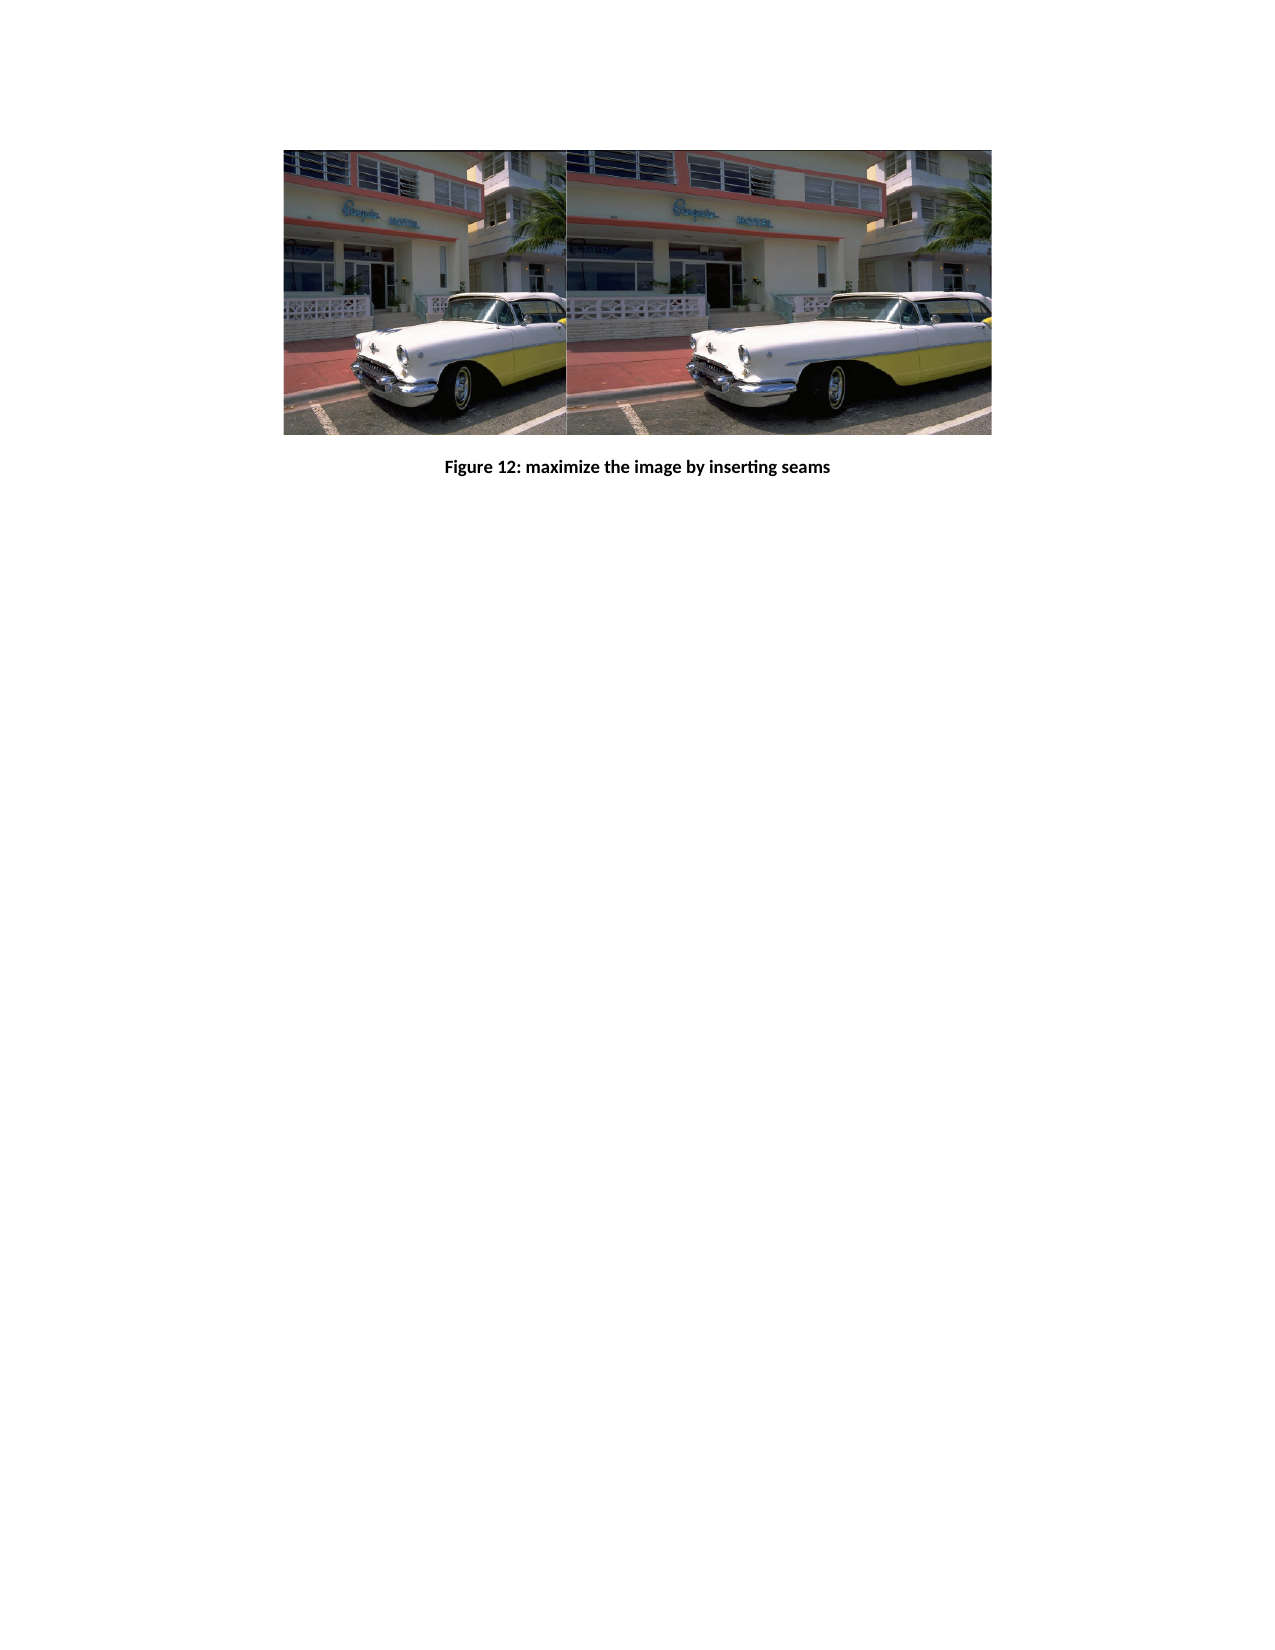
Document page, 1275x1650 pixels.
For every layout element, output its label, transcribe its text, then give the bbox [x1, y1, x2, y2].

text Figure 12: maximize the image by inserting seams [187, 455, 1087, 478]
picture [283, 150, 992, 435]
